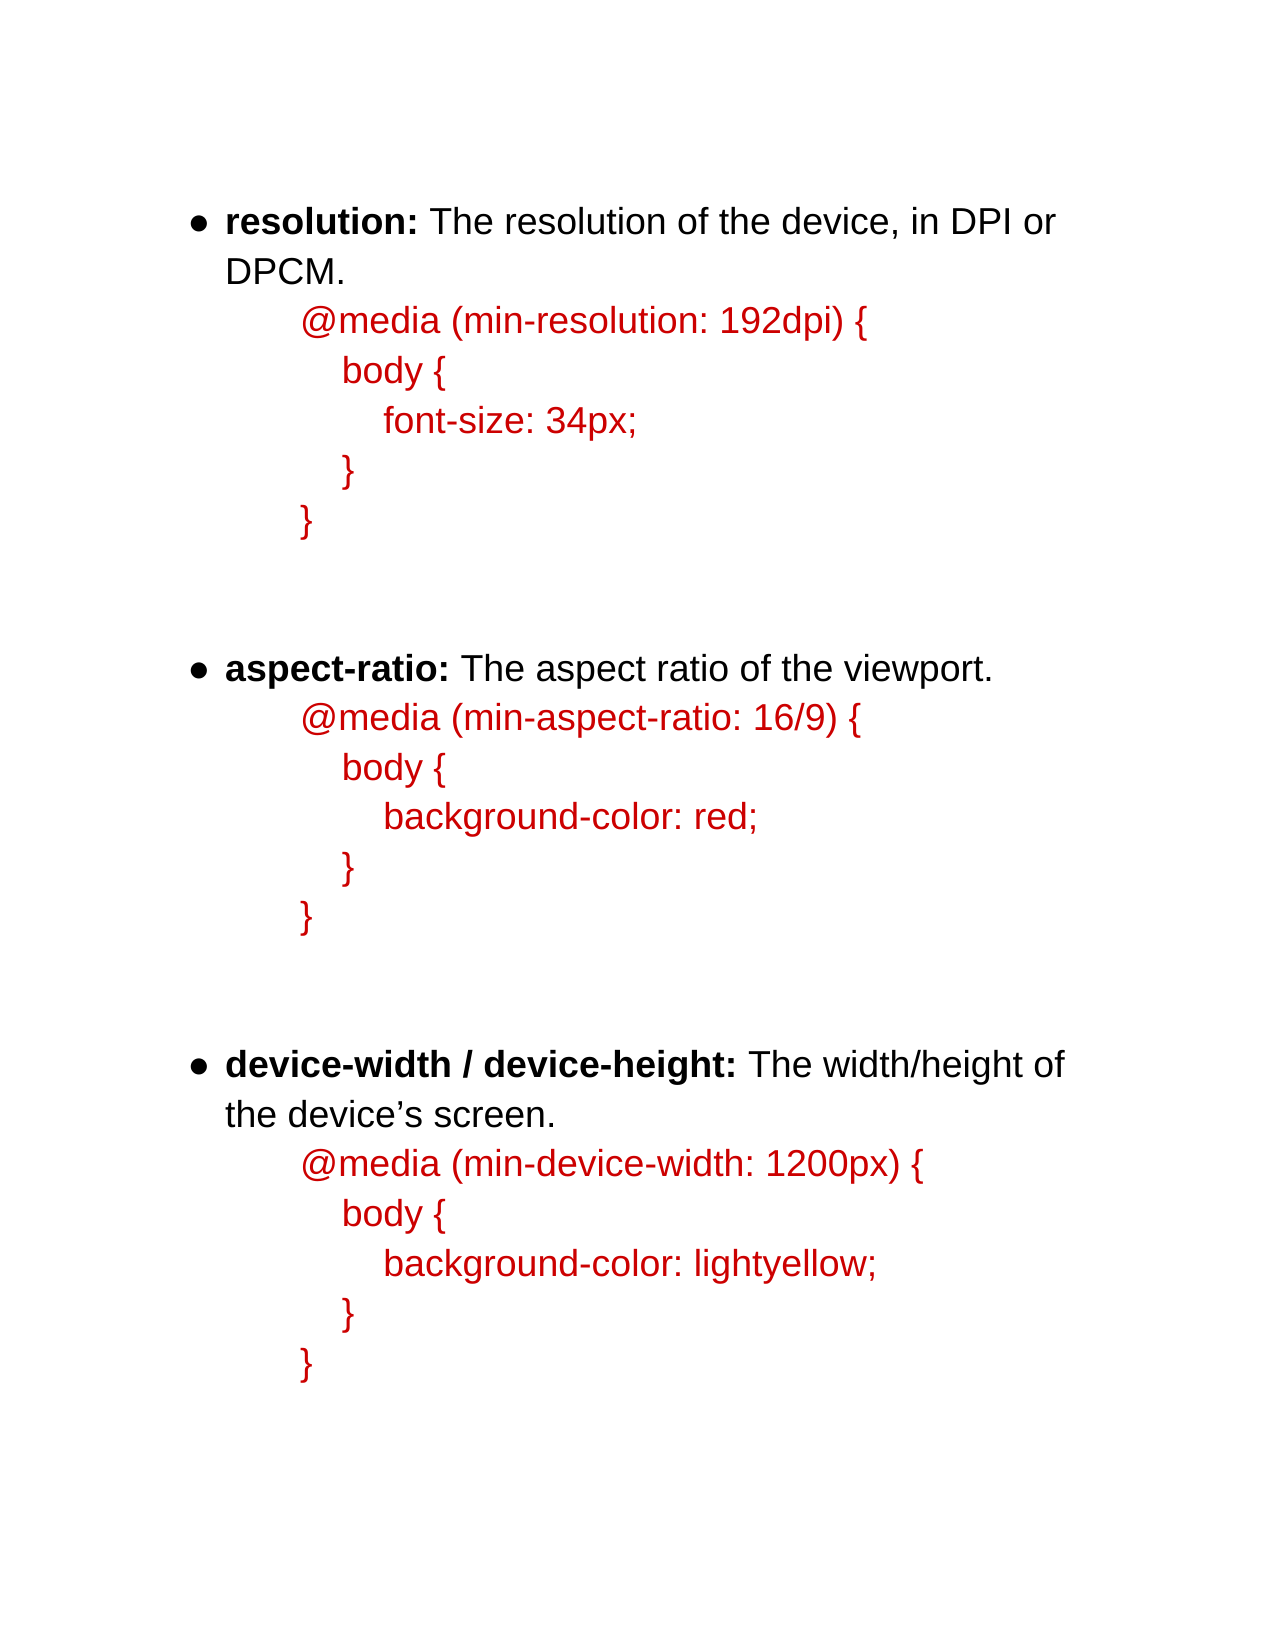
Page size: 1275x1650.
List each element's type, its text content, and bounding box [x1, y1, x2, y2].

text } [300, 447, 1125, 491]
text } [300, 1340, 1125, 1383]
text @media (min-resolution: 192dpi) { [300, 299, 1125, 342]
text body { [300, 348, 1125, 391]
text } [300, 844, 1125, 887]
text @media (min-aspect-ratio: 16/9) { [300, 695, 1125, 738]
text @media (min-device-width: 1200px) { [300, 1142, 1125, 1185]
list aspect-ratio: The aspect ratio of the viewport. [187, 646, 1125, 689]
text background-color: red; [300, 794, 1125, 838]
text font-size: 34px; [300, 398, 1125, 441]
text background-color: lightyellow; [300, 1241, 1125, 1284]
text } [300, 1290, 1125, 1333]
list resolution: The resolution of the device, in DPI or DPCM. [187, 199, 1125, 292]
text } [300, 894, 1125, 937]
text body { [300, 745, 1125, 788]
text } [300, 497, 1125, 540]
list device-width / device-height: The width/height of the device’s screen. [187, 1042, 1125, 1135]
text body { [300, 1191, 1125, 1234]
